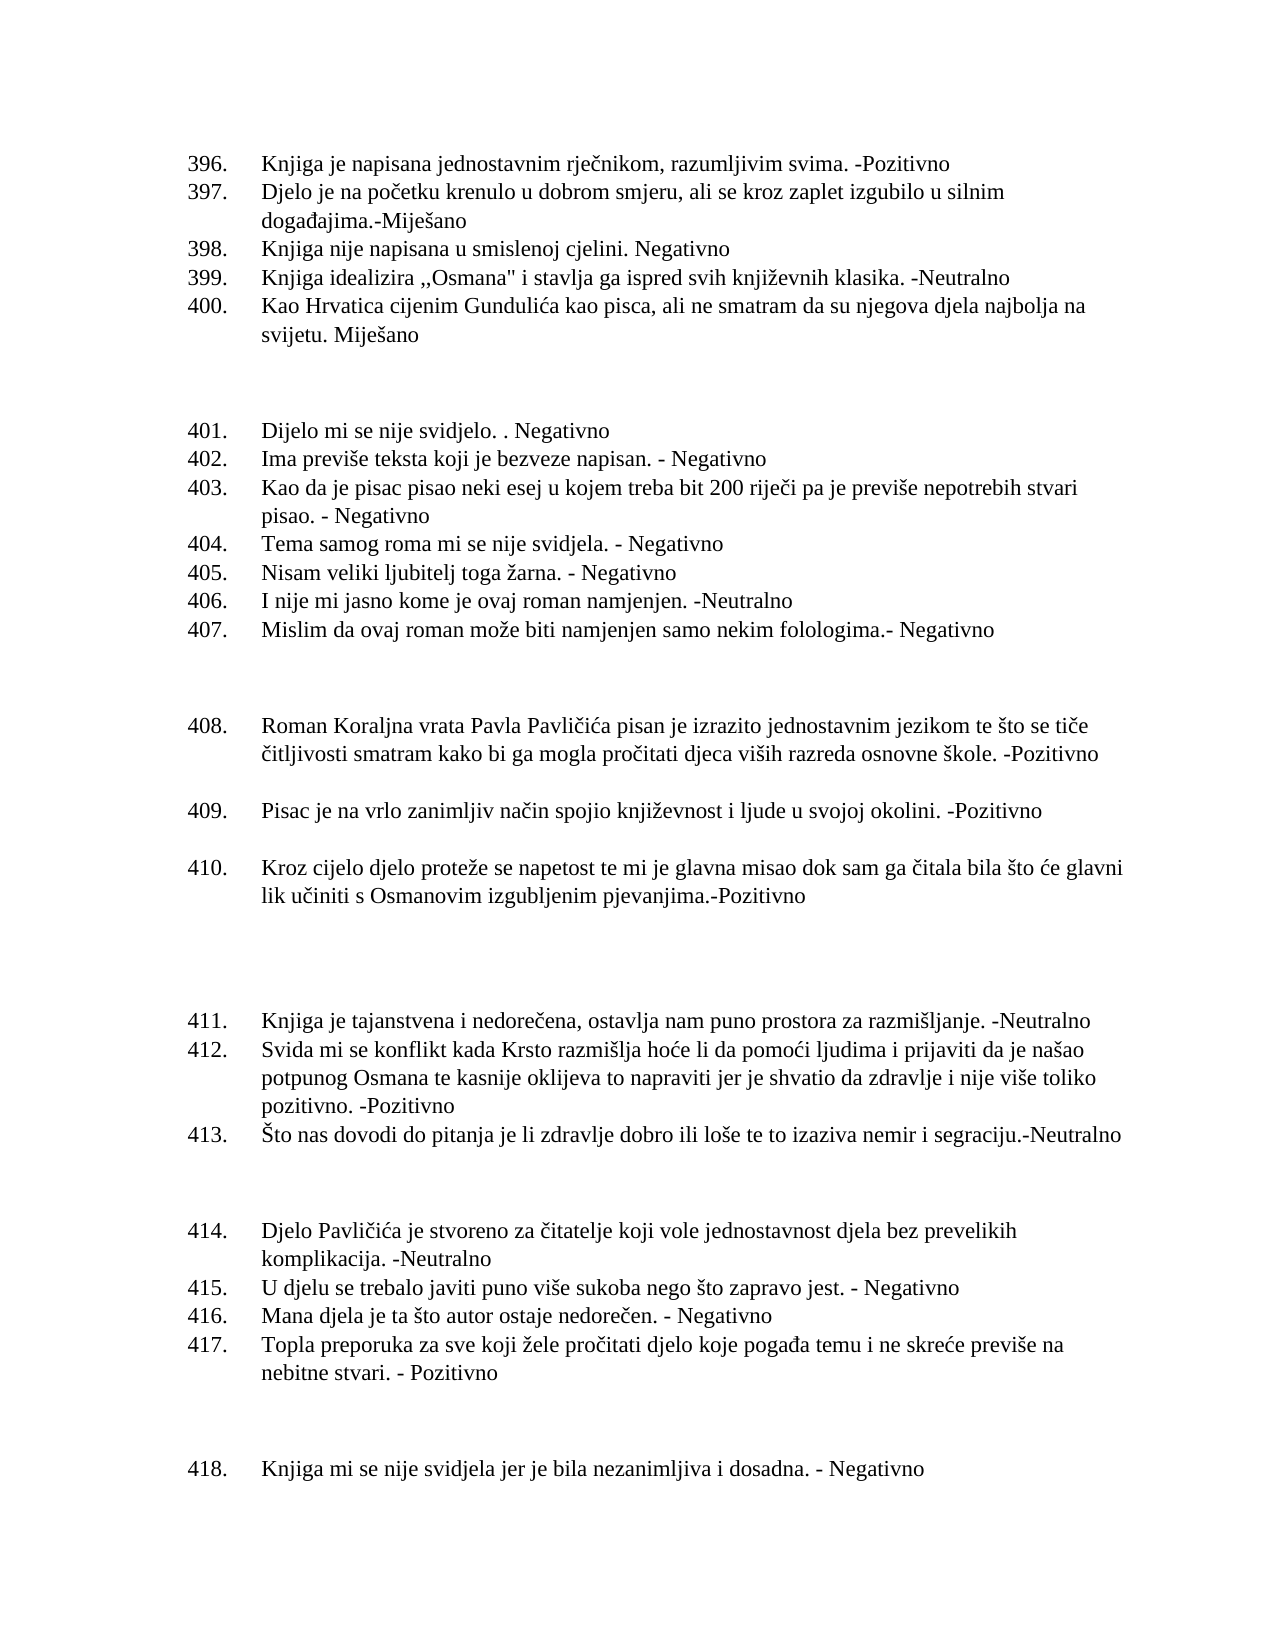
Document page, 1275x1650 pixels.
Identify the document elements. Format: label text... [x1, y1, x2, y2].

list Topla preporuka za sve koji žele pročitati djelo koje pogađa temu i ne skreće previše na nebitne stvari. - Pozitivno [187, 1331, 1125, 1386]
list Knjiga idealizira ,,Osmana" i stavlja ga ispred svih književnih klasika. -Neutralno [187, 264, 1125, 290]
list Pisac je na vrlo zanimljiv način spojio književnost i ljude u svojoj okolini. -Pozitivno [187, 797, 1125, 824]
list U djelu se trebalo javiti puno više sukoba nego što zapravo jest. - Negativno [187, 1274, 1125, 1300]
list Knjiga je tajanstvena i nedorečena, ostavlja nam puno prostora za razmišljanje. -Neutralno [187, 1007, 1125, 1033]
list Svida mi se konflikt kada Krsto razmišlja hoće li da pomoći ljudima i prijaviti da je našao potpunog Osmana te kasnije oklijeva to napraviti jer je shvatio da zdravlje i nije više toliko pozitivno. -Pozitivno [187, 1036, 1125, 1119]
list Knjiga je napisana jednostavnim rječnikom, razumljivim svima. -Pozitivno [187, 150, 1125, 176]
list Djelo je na početku krenulo u dobrom smjeru, ali se kroz zaplet izgubilo u silnim događajima.-Miješano [187, 178, 1125, 233]
list Knjiga nije napisana u smislenoj cjelini. Negativno [187, 235, 1125, 262]
list Kroz cijelo djelo proteže se napetost te mi je glavna misao dok sam ga čitala bila što će glavni lik učiniti s Osmanovim izgubljenim pjevanjima.-Pozitivno [187, 854, 1125, 909]
list Dijelo mi se nije svidjelo. . Negativno [187, 417, 1125, 443]
list Nisam veliki ljubitelj toga žarna. - Negativno [187, 559, 1125, 585]
list Djelo Pavličića je stvoreno za čitatelje koji vole jednostavnost djela bez prevelikih komplikacija. -Neutralno [187, 1217, 1125, 1272]
list Što nas dovodi do pitanja je li zdravlje dobro ili loše te to izaziva nemir i segraciju.-Neutralno [187, 1121, 1125, 1147]
list Kao Hrvatica cijenim Gundulića kao pisca, ali ne smatram da su njegova djela najbolja na svijetu. Miješano [187, 292, 1125, 347]
list Mana djela je ta što autor ostaje nedorečen. - Negativno [187, 1302, 1125, 1329]
list Kao da je pisac pisao neki esej u kojem treba bit 200 riječi pa je previše nepotrebih stvari pisao. - Negativno [187, 474, 1125, 528]
list Tema samog roma mi se nije svidjela. - Negativno [187, 531, 1125, 557]
list Mislim da ovaj roman može biti namjenjen samo nekim folologima.- Negativno [187, 616, 1125, 642]
list Roman Koraljna vrata Pavla Pavličića pisan je izrazito jednostavnim jezikom te što se tiče čitljivosti smatram kako bi ga mogla pročitati djeca viših razreda osnovne škole. -Pozitivno [187, 712, 1125, 767]
list Knjiga mi se nije svidjela jer je bila nezanimljiva i dosadna. - Negativno [187, 1455, 1125, 1482]
list Ima previše teksta koji je bezveze napisan. - Negativno [187, 445, 1125, 472]
list I nije mi jasno kome je ovaj roman namjenjen. -Neutralno [187, 587, 1125, 614]
